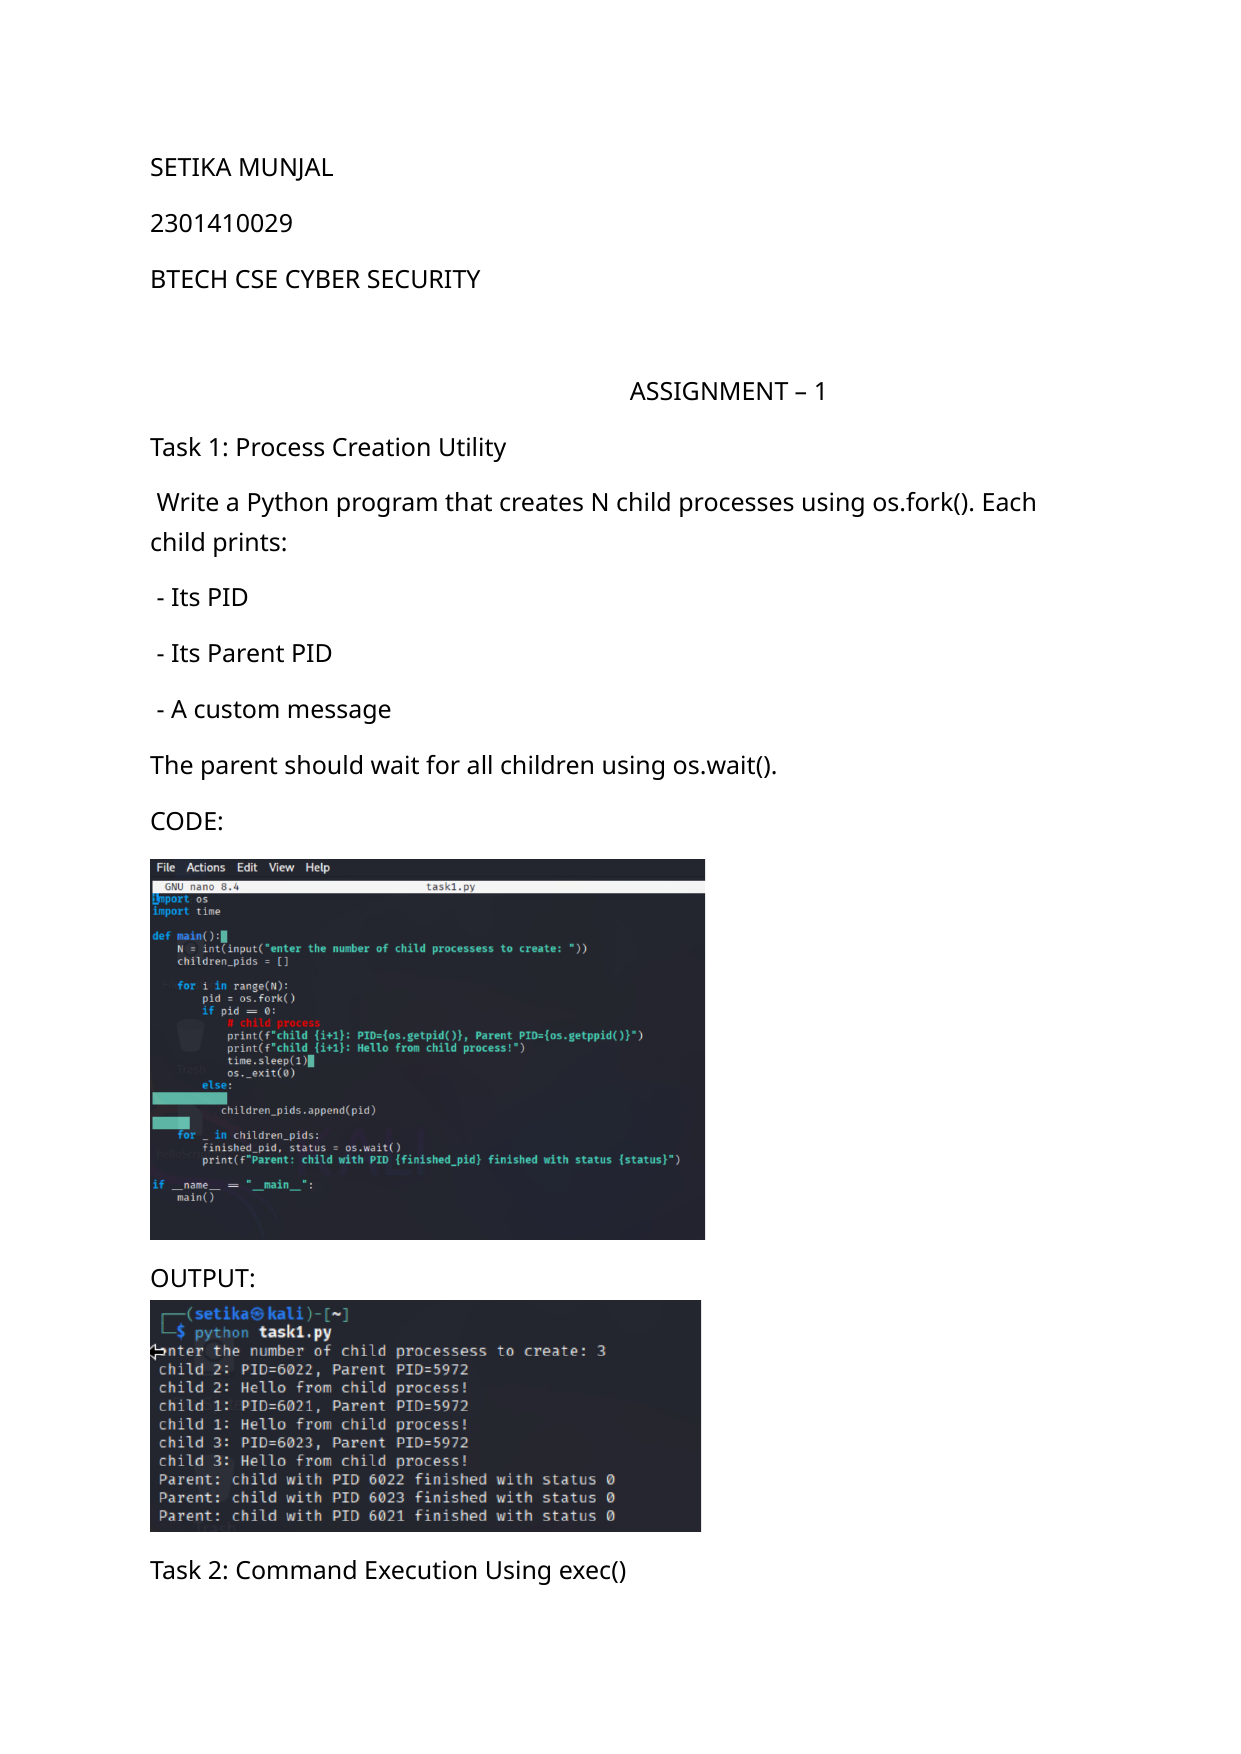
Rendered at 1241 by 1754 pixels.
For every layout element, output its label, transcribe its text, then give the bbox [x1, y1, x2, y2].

text - A custom message [150, 692, 1090, 726]
text CODE: [150, 803, 1090, 837]
text 2301410029 [150, 206, 1090, 240]
picture [150, 859, 706, 1240]
text ASSIGNMENT – 1 [150, 373, 1090, 407]
text The parent should wait for all children using os.wait(). [150, 747, 1090, 782]
text Write a Python program that creates N child processes using os.fork(). Each child prints: [150, 485, 1090, 558]
text BTECH CSE CYBER SECURITY [150, 262, 1090, 296]
text Task 2: Command Execution Using exec() [150, 1553, 1090, 1587]
text SETIKA MUNJAL [150, 150, 1090, 184]
text Task 1: Process Creation Utility [150, 429, 1090, 463]
text - Its PID [150, 580, 1090, 614]
text - Its Parent PID [150, 636, 1090, 670]
picture [150, 1300, 702, 1532]
